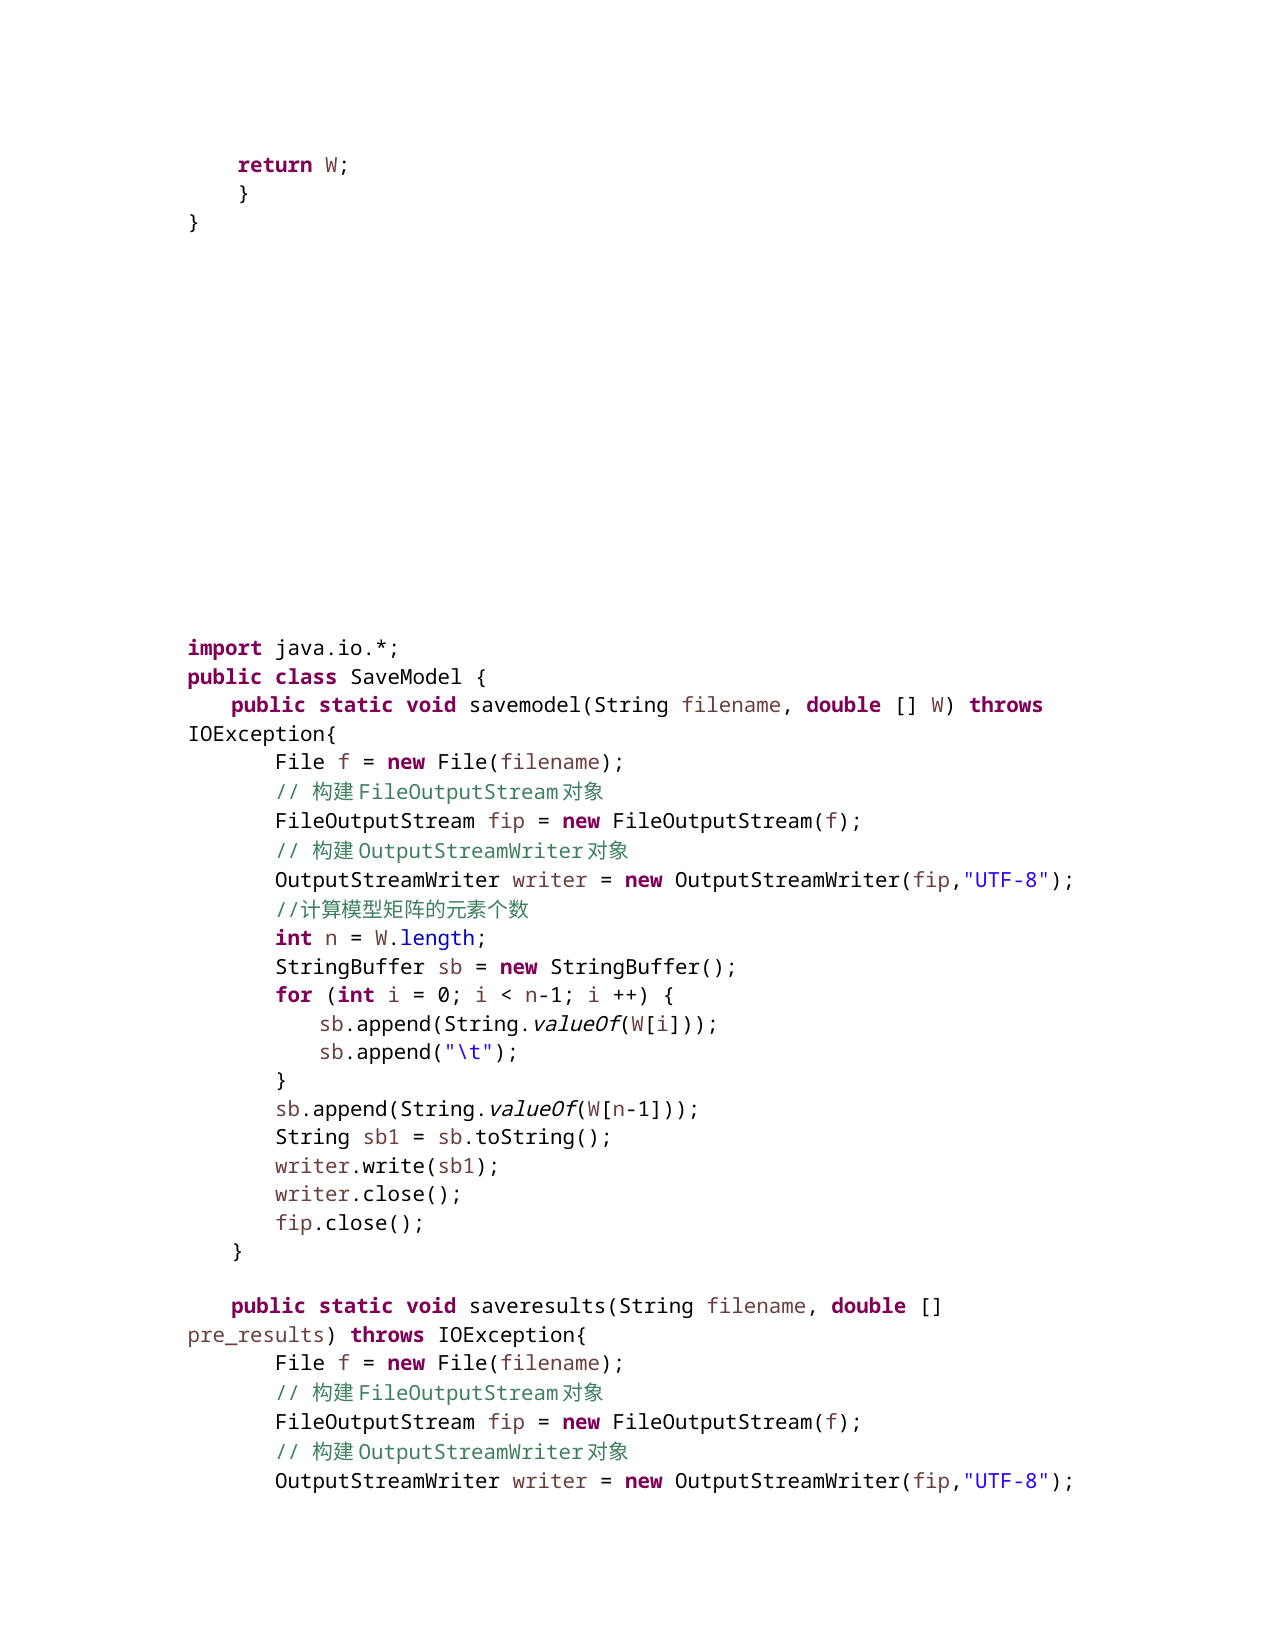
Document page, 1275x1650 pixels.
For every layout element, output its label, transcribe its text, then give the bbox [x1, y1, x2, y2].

text // 构建FileOutputStream对象 [187, 776, 1087, 806]
text public static void savemodel(String filename, double [] W) throws IOException{ [187, 690, 1087, 747]
text //计算模型矩阵的元素个数 [187, 893, 1087, 923]
text String sb1 = sb.toString(); [187, 1122, 1087, 1151]
text } [187, 1066, 1087, 1094]
text } [187, 207, 1087, 235]
text sb.append(String.valueOf(W[n-1])); [187, 1094, 1087, 1122]
text } [187, 1236, 1087, 1265]
text public static void saveresults(String filename, double [] pre_results) throws IOException{ [187, 1291, 1087, 1348]
text writer.write(sb1); [187, 1151, 1087, 1179]
text FileOutputStream fip = new FileOutputStream(f); [187, 1407, 1087, 1435]
text sb.append("\t"); [187, 1037, 1087, 1066]
text File f = new File(filename); [187, 747, 1087, 776]
text OutputStreamWriter writer = new OutputStreamWriter(fip,"UTF-8"); [187, 1466, 1087, 1494]
text File f = new File(filename); [187, 1348, 1087, 1377]
text StringBuffer sb = new StringBuffer(); [187, 952, 1087, 980]
text // 构建FileOutputStream对象 [187, 1377, 1087, 1407]
text public class SaveModel { [187, 662, 1087, 690]
text // 构建OutputStreamWriter对象 [187, 1435, 1087, 1466]
text FileOutputStream fip = new FileOutputStream(f); [187, 806, 1087, 834]
text writer.close(); [187, 1179, 1087, 1208]
text import java.io.*; [187, 633, 1087, 662]
text fip.close(); [187, 1208, 1087, 1236]
text sb.append(String.valueOf(W[i])); [187, 1009, 1087, 1037]
text return W; [187, 150, 1087, 178]
text OutputStreamWriter writer = new OutputStreamWriter(fip,"UTF-8"); [187, 865, 1087, 893]
text // 构建OutputStreamWriter对象 [187, 834, 1087, 865]
text for (int i = 0; i < n-1; i ++) { [187, 980, 1087, 1009]
text int n = W.length; [187, 923, 1087, 952]
text } [187, 178, 1087, 207]
